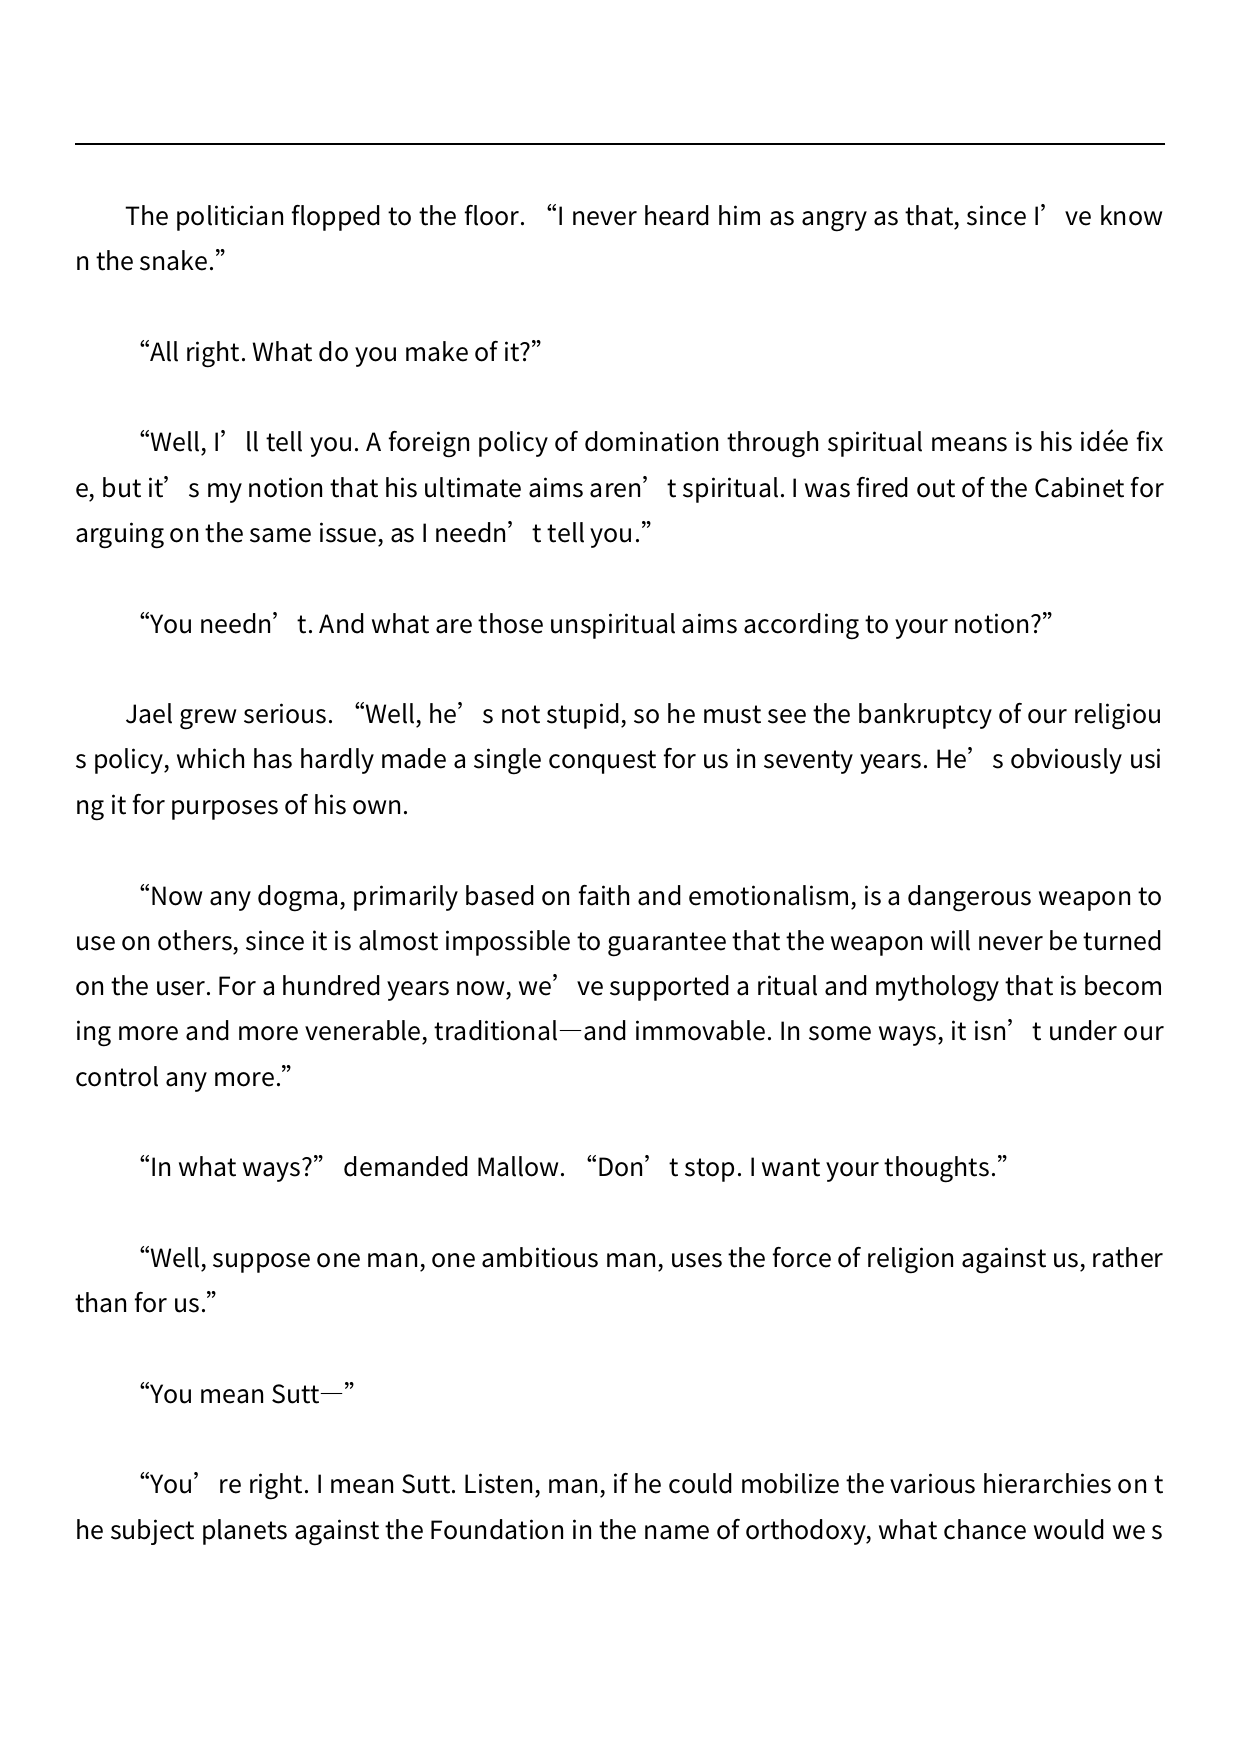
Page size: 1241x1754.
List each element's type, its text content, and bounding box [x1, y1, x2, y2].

text “Now any dogma, primarily based on faith and emotionalism, is a dangerous weapon to use on others, since it is almost impossible to guarantee that the weapon will never be turned on the user. For a hundred years now, we’ve supported a ritual and mythology that is becoming more and more venerable, traditional—and immovable. In some ways, it isn’t under our control any more.” [75, 871, 1165, 1098]
text The politician flopped to the floor. “I never heard him as angry as that, since I’ve known the snake.” [75, 192, 1165, 282]
text “You mean Sutt—” [75, 1370, 1165, 1415]
text “Well, suppose one man, one ambitious man, uses the force of religion against us, rather than for us.” [75, 1234, 1165, 1324]
text Jael grew serious. “Well, he’s not stupid, so he must see the bankruptcy of our religious policy, which has hardly made a single conquest for us in seventy years. He’s obviously using it for purposes of his own. [75, 690, 1165, 826]
text “You needn’t. And what are those unspiritual aims according to your notion?” [75, 599, 1165, 645]
text “Well, I’ll tell you. A foreign policy of domination through spiritual means is his idée fixe, but it’s my notion that his ultimate aims aren’t spiritual. I was fired out of the Cabinet for arguing on the same issue, as I needn’t tell you.” [75, 418, 1165, 554]
text “In what ways?” demanded Mallow. “Don’t stop. I want your thoughts.” [75, 1143, 1165, 1189]
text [75, 1461, 1165, 1551]
text “All right. What do you make of it?” [75, 328, 1165, 373]
